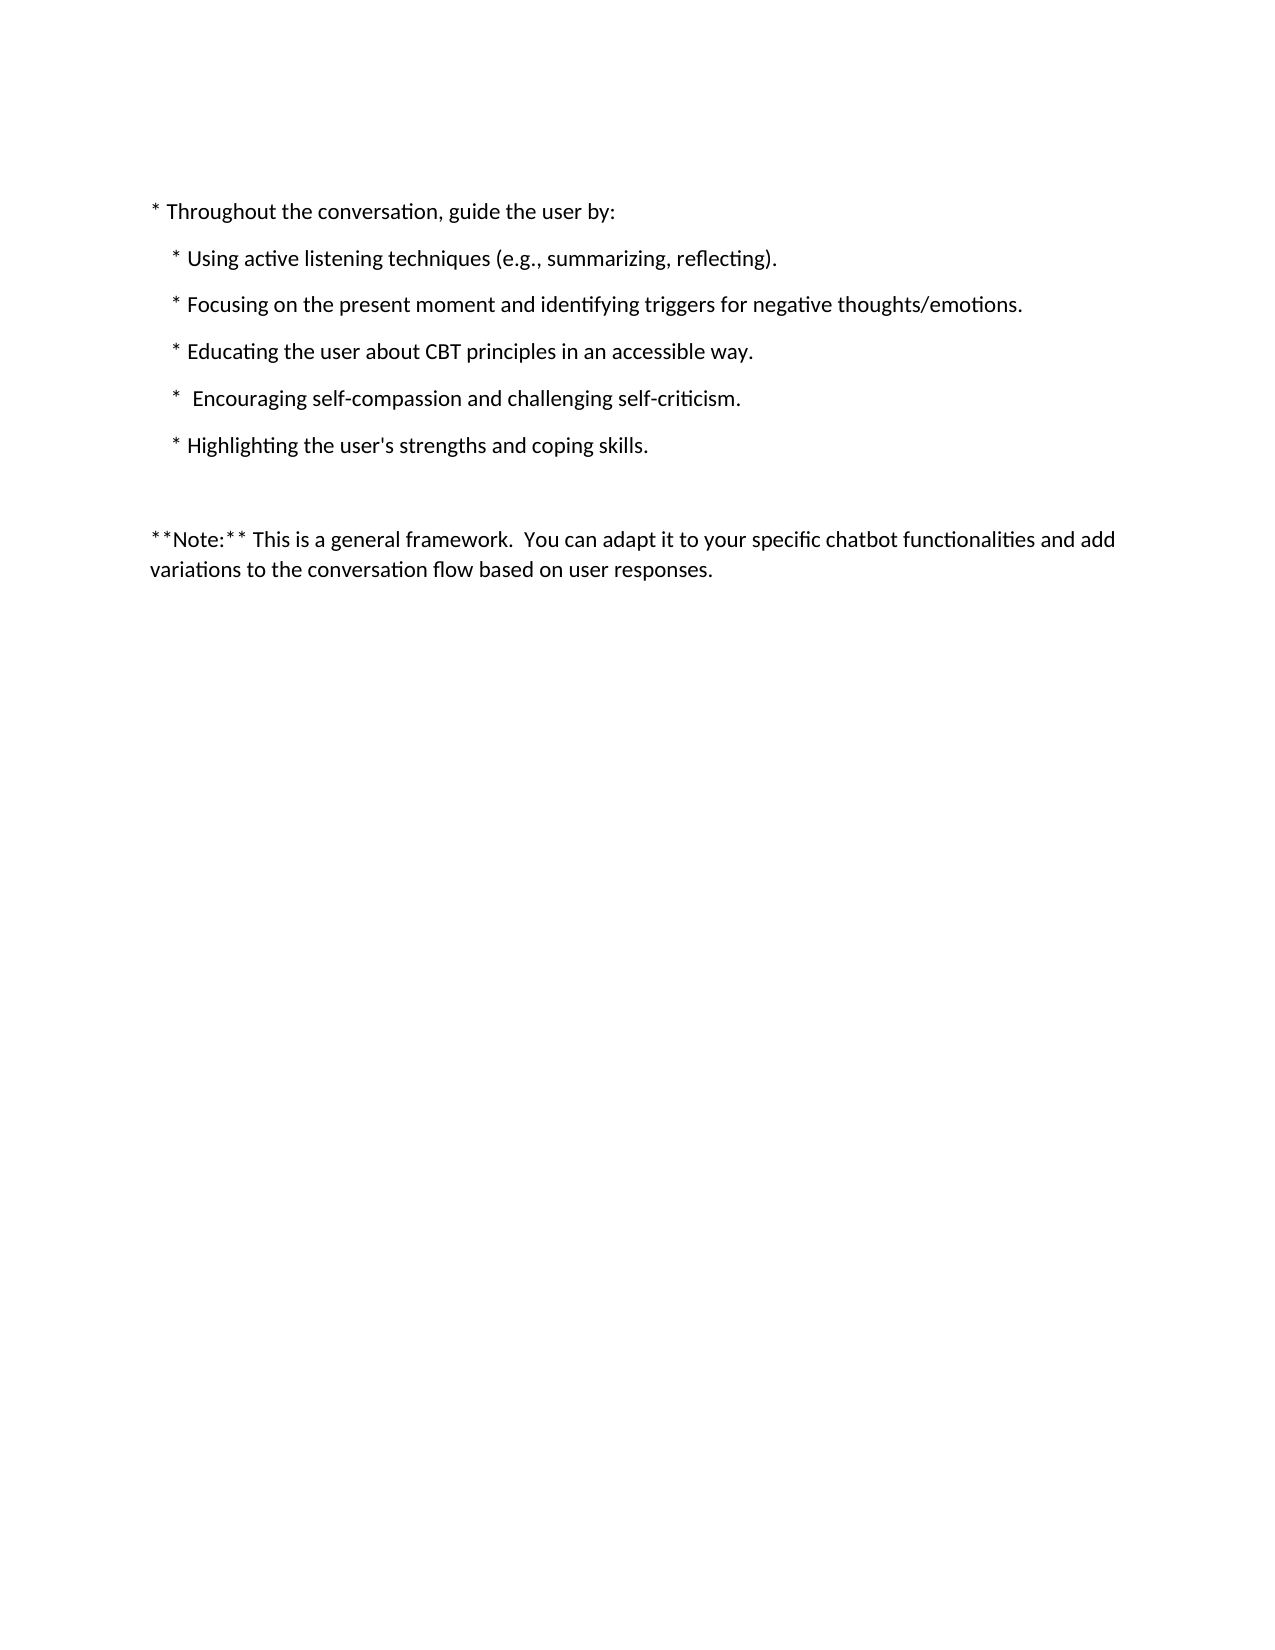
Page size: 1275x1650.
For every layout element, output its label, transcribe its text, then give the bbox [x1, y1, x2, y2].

text * Encouraging self-compassion and challenging self-criticism. [150, 384, 1125, 412]
text **Note:** This is a general framework. You can adapt it to your specific chatbot functionalities and add variations to the conversation flow based on user responses. [150, 525, 1125, 583]
text * Using active listening techniques (e.g., summarizing, reflecting). [150, 244, 1125, 272]
text * Highlighting the user's strengths and coping skills. [150, 431, 1125, 459]
text * Educating the user about CBT principles in an accessible way. [150, 337, 1125, 366]
text * Throughout the conversation, guide the user by: [150, 197, 1125, 225]
text * Focusing on the present moment and identifying triggers for negative thoughts/emotions. [150, 291, 1125, 319]
